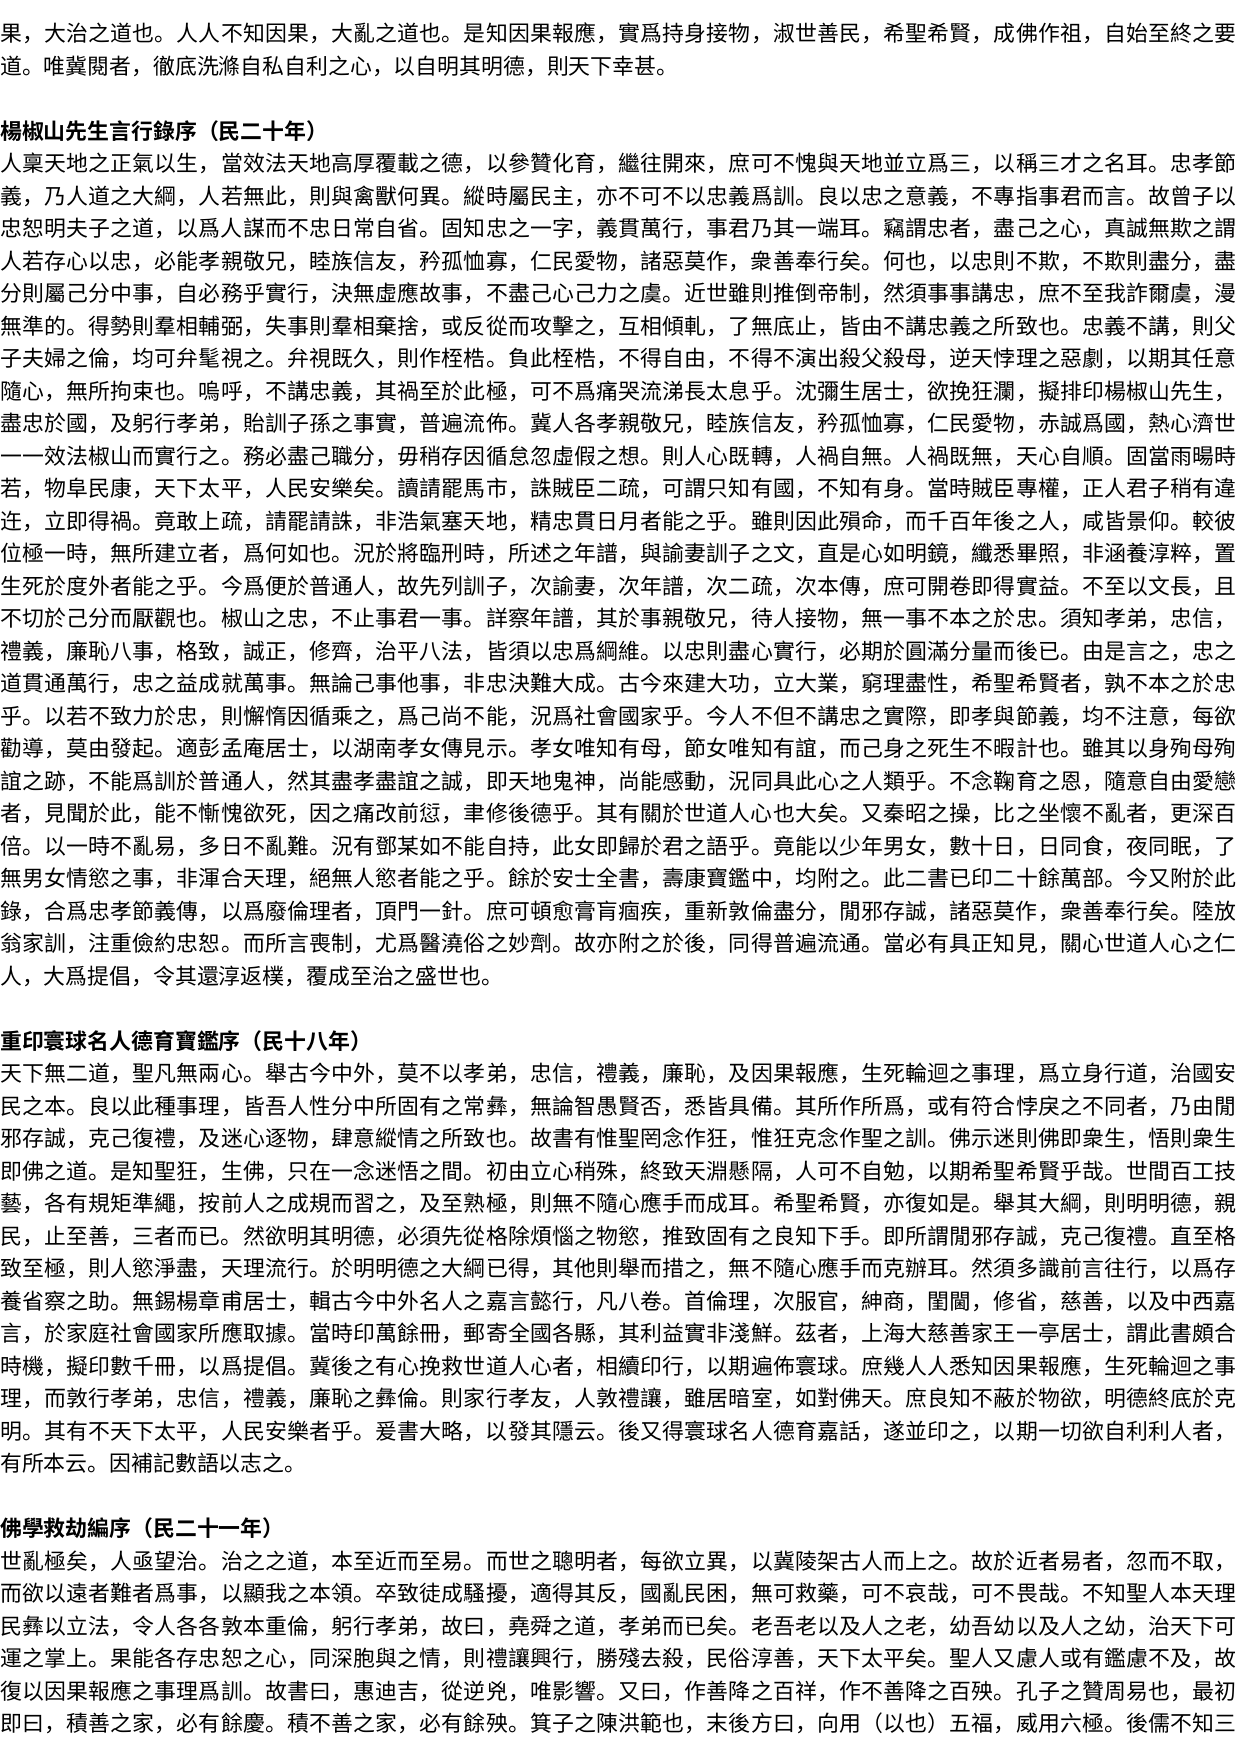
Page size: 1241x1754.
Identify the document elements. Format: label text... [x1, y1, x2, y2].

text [0, 1543, 1240, 1738]
subtitle 佛學救劫編序（民二十一年） [0, 1511, 1240, 1543]
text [0, 16, 1240, 81]
subtitle 楊椒山先生言行錄序（民二十年） [0, 113, 1240, 146]
text 人稟天地之正氣以生，當效法天地高厚覆載之德，以參贊化育，繼往開來，庶可不愧與天地並立爲三，以稱三才之名耳。忠孝節義，乃人道之大綱，人若無此，則與禽獸何異。縱時屬民主，亦不可不以忠義爲訓。良以忠之意義，不專指事君而言。故曾子以忠恕明夫子之道，以爲人謀而不忠日常自省。固知忠之一字，義貫萬行，事君乃其一端耳。竊謂忠者，盡己之心，真誠無欺之謂。人若存心以忠，必能孝親敬兄，睦族信友，矜孤恤寡，仁民愛物，諸惡莫作，衆善奉行矣。何也，以忠則不欺，不欺則盡分，盡分則屬己分中事，自必務乎實行，決無虛應故事，不盡己心己力之虞。近世雖則推倒帝制，然須事事講忠，庶不至我詐爾虞，漫無準的。得勢則羣相輔弼，失事則羣相棄捨，或反從而攻擊之，互相傾軋，了無底止，皆由不講忠義之所致也。忠義不講，則父子夫婦之倫，均可弁髦視之。弁視既久，則作桎梏。負此桎梏，不得自由，不得不演出殺父殺母，逆天悖理之惡劇，以期其任意隨心，無所拘束也。嗚呼，不講忠義，其禍至於此極，可不爲痛哭流涕長太息乎。沈彌生居士，欲挽狂瀾，擬排印楊椒山先生，盡忠於國，及躬行孝弟，貽訓子孫之事實，普遍流佈。冀人各孝親敬兄，睦族信友，矜孤恤寡，仁民愛物，赤誠爲國，熱心濟世，一一效法椒山而實行之。務必盡己職分，毋稍存因循怠忽虛假之想。則人心既轉，人禍自無。人禍既無，天心自順。固當雨暘時若，物阜民康，天下太平，人民安樂矣。讀請罷馬市，誅賊臣二疏，可謂只知有國，不知有身。當時賊臣專權，正人君子稍有違迕，立即得禍。竟敢上疏，請罷請誅，非浩氣塞天地，精忠貫日月者能之乎。雖則因此殞命，而千百年後之人，咸皆景仰。較彼位極一時，無所建立者，爲何如也。況於將臨刑時，所述之年譜，與諭妻訓子之文，直是心如明鏡，纖悉畢照，非涵養淳粹，置生死於度外者能之乎。今爲便於普通人，故先列訓子，次諭妻，次年譜，次二疏，次本傳，庶可開卷即得實益。不至以文長，且不切於己分而厭觀也。椒山之忠，不止事君一事。詳察年譜，其於事親敬兄，待人接物，無一事不本之於忠。須知孝弟，忠信，禮義，廉恥八事，格致，誠正，修齊，治平八法，皆須以忠爲綱維。以忠則盡心實行，必期於圓滿分量而後已。由是言之，忠之道貫通萬行，忠之益成就萬事。無論己事他事，非忠決難大成。古今來建大功，立大業，窮理盡性，希聖希賢者，孰不本之於忠乎。以若不致力於忠，則懈惰因循乘之，爲己尚不能，況爲社會國家乎。今人不但不講忠之實際，即孝與節義，均不注意，每欲勸導，莫由發起。適彭孟庵居士，以湖南孝女傳見示。孝女唯知有母，節女唯知有誼，而己身之死生不暇計也。雖其以身殉母殉誼之跡，不能爲訓於普通人，然其盡孝盡誼之誠，即天地鬼神，尚能感動，況同具此心之人類乎。不念鞠育之恩，隨意自由愛戀者，見聞於此，能不慚愧欲死，因之痛改前愆，聿修後德乎。其有關於世道人心也大矣。又秦昭之操，比之坐懷不亂者，更深百倍。以一時不亂易，多日不亂難。況有鄧某如不能自持，此女即歸於君之語乎。竟能以少年男女，數十日，日同食，夜同眠，了無男女情慾之事，非渾合天理，絕無人慾者能之乎。餘於安士全書，壽康寶鑑中，均附之。此二書已印二十餘萬部。今又附於此錄，合爲忠孝節義傳，以爲廢倫理者，頂門一針。庶可頓愈膏肓痼疾，重新敦倫盡分，閒邪存誠，諸惡莫作，衆善奉行矣。陸放翁家訓，注重儉約忠恕。而所言喪制，尤爲醫澆俗之妙劑。故亦附之於後，同得普遍流通。當必有具正知見，關心世道人心之仁人，大爲提倡，令其還淳返樸，覆成至治之盛世也。 [0, 146, 1240, 991]
text 天下無二道，聖凡無兩心。舉古今中外，莫不以孝弟，忠信，禮義，廉恥，及因果報應，生死輪迴之事理，爲立身行道，治國安民之本。良以此種事理，皆吾人性分中所固有之常彝，無論智愚賢否，悉皆具備。其所作所爲，或有符合悖戾之不同者，乃由閒邪存誠，克己復禮，及迷心逐物，肆意縱情之所致也。故書有惟聖罔念作狂，惟狂克念作聖之訓。佛示迷則佛即衆生，悟則衆生即佛之道。是知聖狂，生佛，只在一念迷悟之間。初由立心稍殊，終致天淵懸隔，人可不自勉，以期希聖希賢乎哉。世間百工技藝，各有規矩準繩，按前人之成規而習之，及至熟極，則無不隨心應手而成耳。希聖希賢，亦復如是。舉其大綱，則明明德，親民，止至善，三者而已。然欲明其明德，必須先從格除煩惱之物慾，推致固有之良知下手。即所謂閒邪存誠，克己復禮。直至格致至極，則人慾淨盡，天理流行。於明明德之大綱已得，其他則舉而措之，無不隨心應手而克辦耳。然須多識前言往行，以爲存養省察之助。無錫楊章甫居士，輯古今中外名人之嘉言懿行，凡八卷。首倫理，次服官，紳商，閨閫，修省，慈善，以及中西嘉言，於家庭社會國家所應取據。當時印萬餘冊，郵寄全國各縣，其利益實非淺鮮。茲者，上海大慈善家王一亭居士，謂此書頗合時機，擬印數千冊，以爲提倡。冀後之有心挽救世道人心者，相續印行，以期遍佈寰球。庶幾人人悉知因果報應，生死輪迴之事理，而敦行孝弟，忠信，禮義，廉恥之彝倫。則家行孝友，人敦禮讓，雖居暗室，如對佛天。庶良知不蔽於物欲，明德終底於克明。其有不天下太平，人民安樂者乎。爰書大略，以發其隱云。後又得寰球名人德育嘉話，遂並印之，以期一切欲自利利人者，有所本云。因補記數語以志之。 [0, 1056, 1240, 1478]
subtitle 重印寰球名人德育寶鑑序（民十八年） [0, 1023, 1240, 1056]
